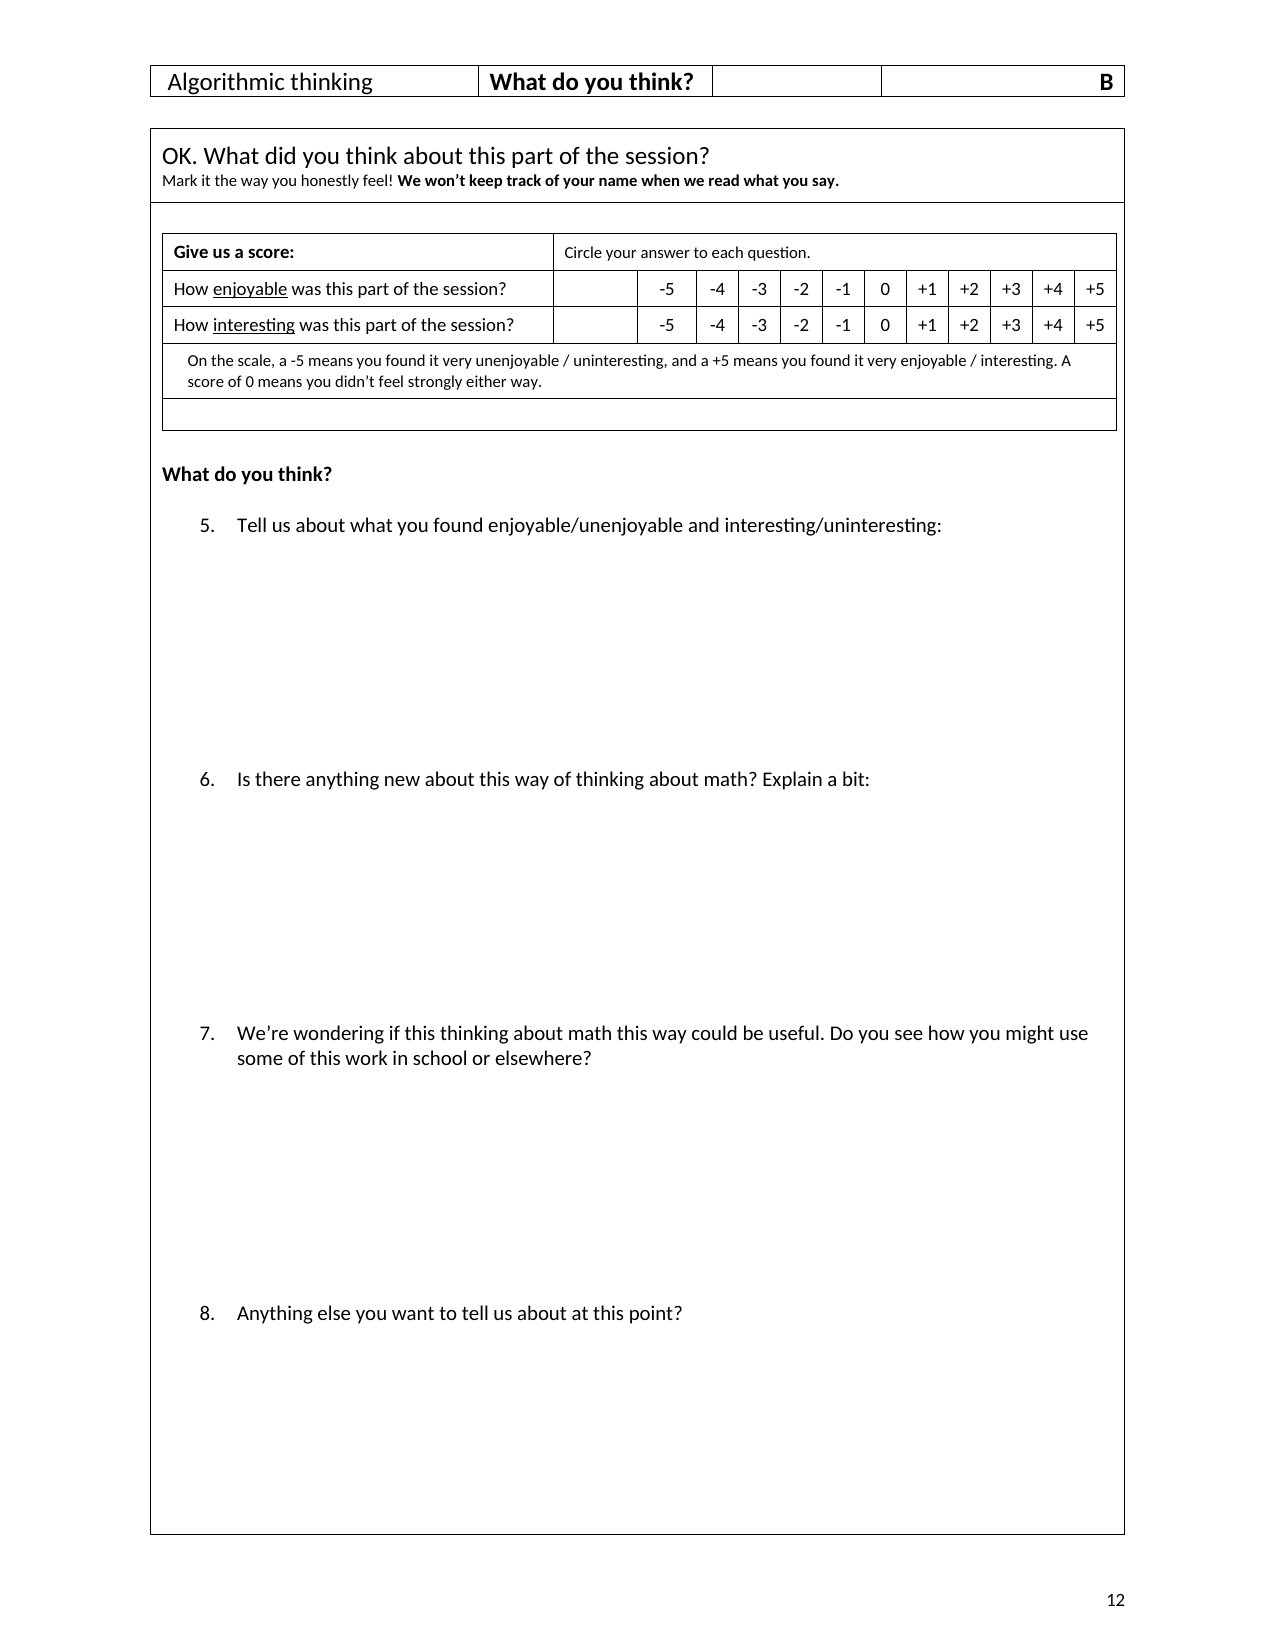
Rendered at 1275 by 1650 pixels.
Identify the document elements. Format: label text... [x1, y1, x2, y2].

table_cell What do you think? Tell us about what you found enjoyable/unenjoyable and interesting/uninteresting: Is there anything new about this way of thinking about math? Explain a bit: We’re wondering if this thinking about math this way could be useful. Do you see how you might use some of this work in school or elsewhere? Anything else you want to tell us about at this point? [151, 203, 1124, 1534]
table_header OK. What did you think about this part of the session? Mark it the way you honestly feel! We won’t keep track of your name when we read what you say. [151, 129, 1124, 202]
table_header Algorithmic thinking [151, 66, 478, 96]
table_header What do you think? [479, 66, 712, 96]
table_header B [882, 66, 1124, 96]
table_header [713, 66, 881, 96]
